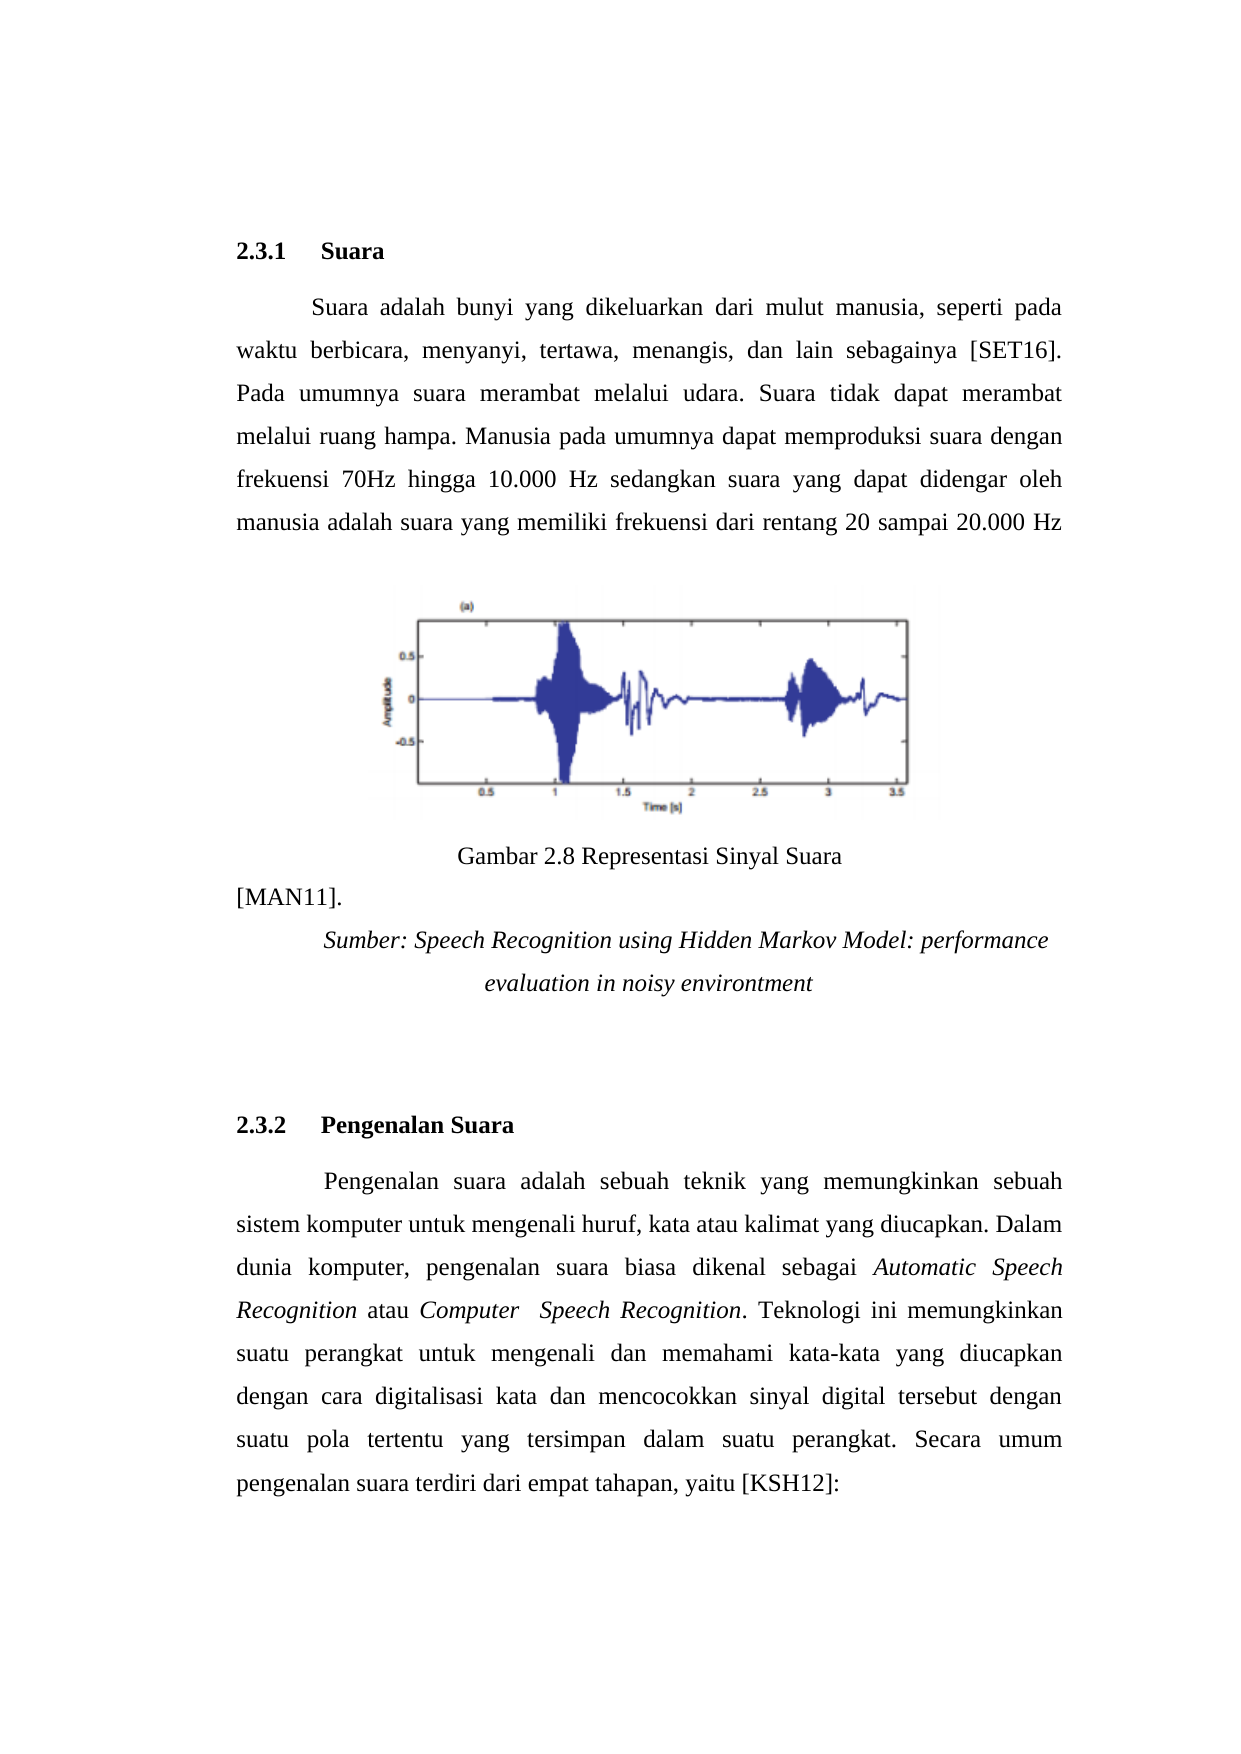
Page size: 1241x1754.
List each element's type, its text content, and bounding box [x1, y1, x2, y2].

text 2.3.1 Suara [236, 236, 1063, 265]
text Sumber: Speech Recognition using Hidden Markov Model: performance evaluation in noisy environtment [236, 925, 1063, 997]
picture [341, 574, 959, 820]
text 2.3.2 Pengenalan Suara [236, 1110, 1063, 1139]
